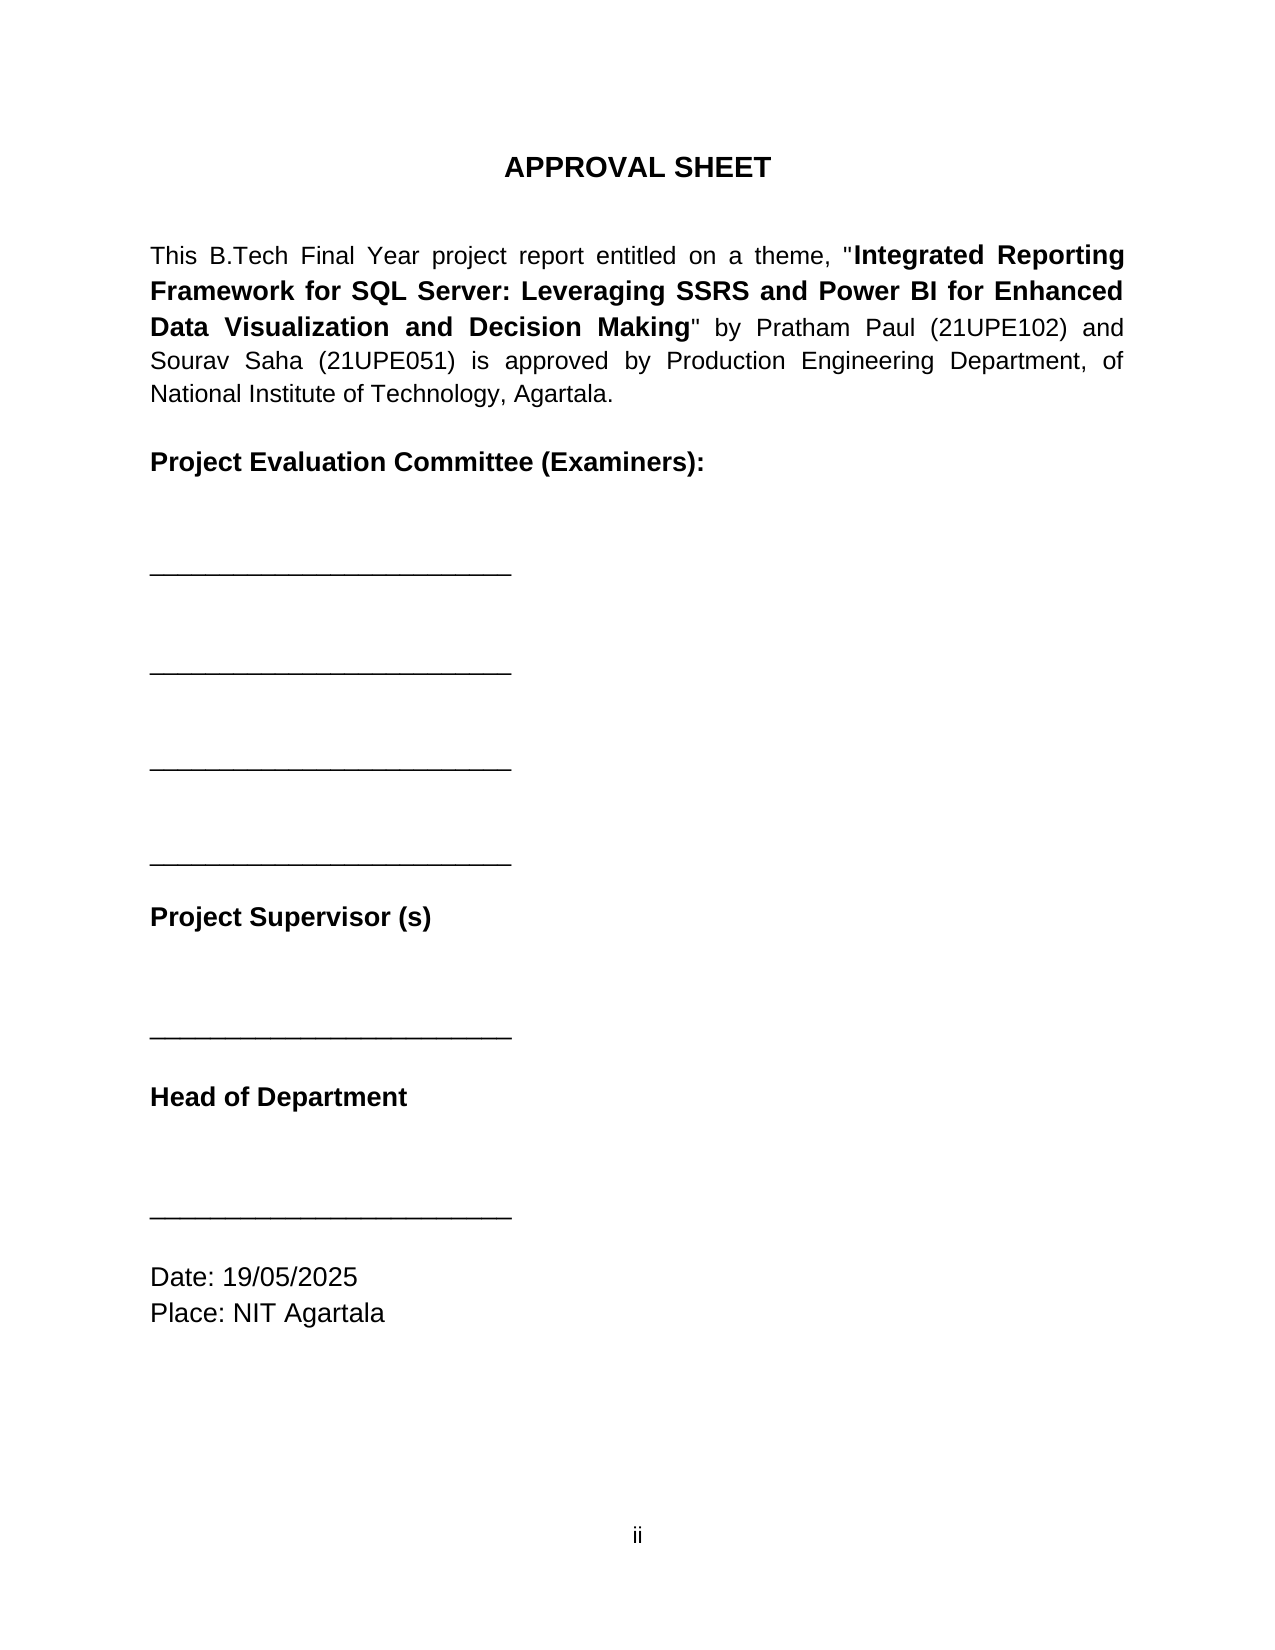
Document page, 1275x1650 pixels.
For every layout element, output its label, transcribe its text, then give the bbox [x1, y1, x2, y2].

text __________________________ __________________________ [150, 482, 1125, 706]
text ________________________ Head of Department ________________________ Date: 19/05/2025 Place: NIT Agartala [150, 973, 1125, 1328]
text __________________________ [150, 709, 1125, 802]
text Project Evaluation Committee (Examiners): [150, 412, 1125, 477]
text Project Supervisor (s) [150, 901, 1125, 932]
text __________________________ [150, 805, 1125, 897]
text APPROVAL SHEET [150, 150, 1125, 183]
text This B.Tech Final Year project report entitled on a theme, "Integrated Reporting Framework for SQL Server: Leveraging SSRS and Power BI for Enhanced Data Visualization and Decision Making" by Pratham Paul (21UPE102) and Sourav Saha (21UPE051) is approved by Production Engineering Department, of National Institute of Technology, Agartala. [150, 239, 1125, 408]
